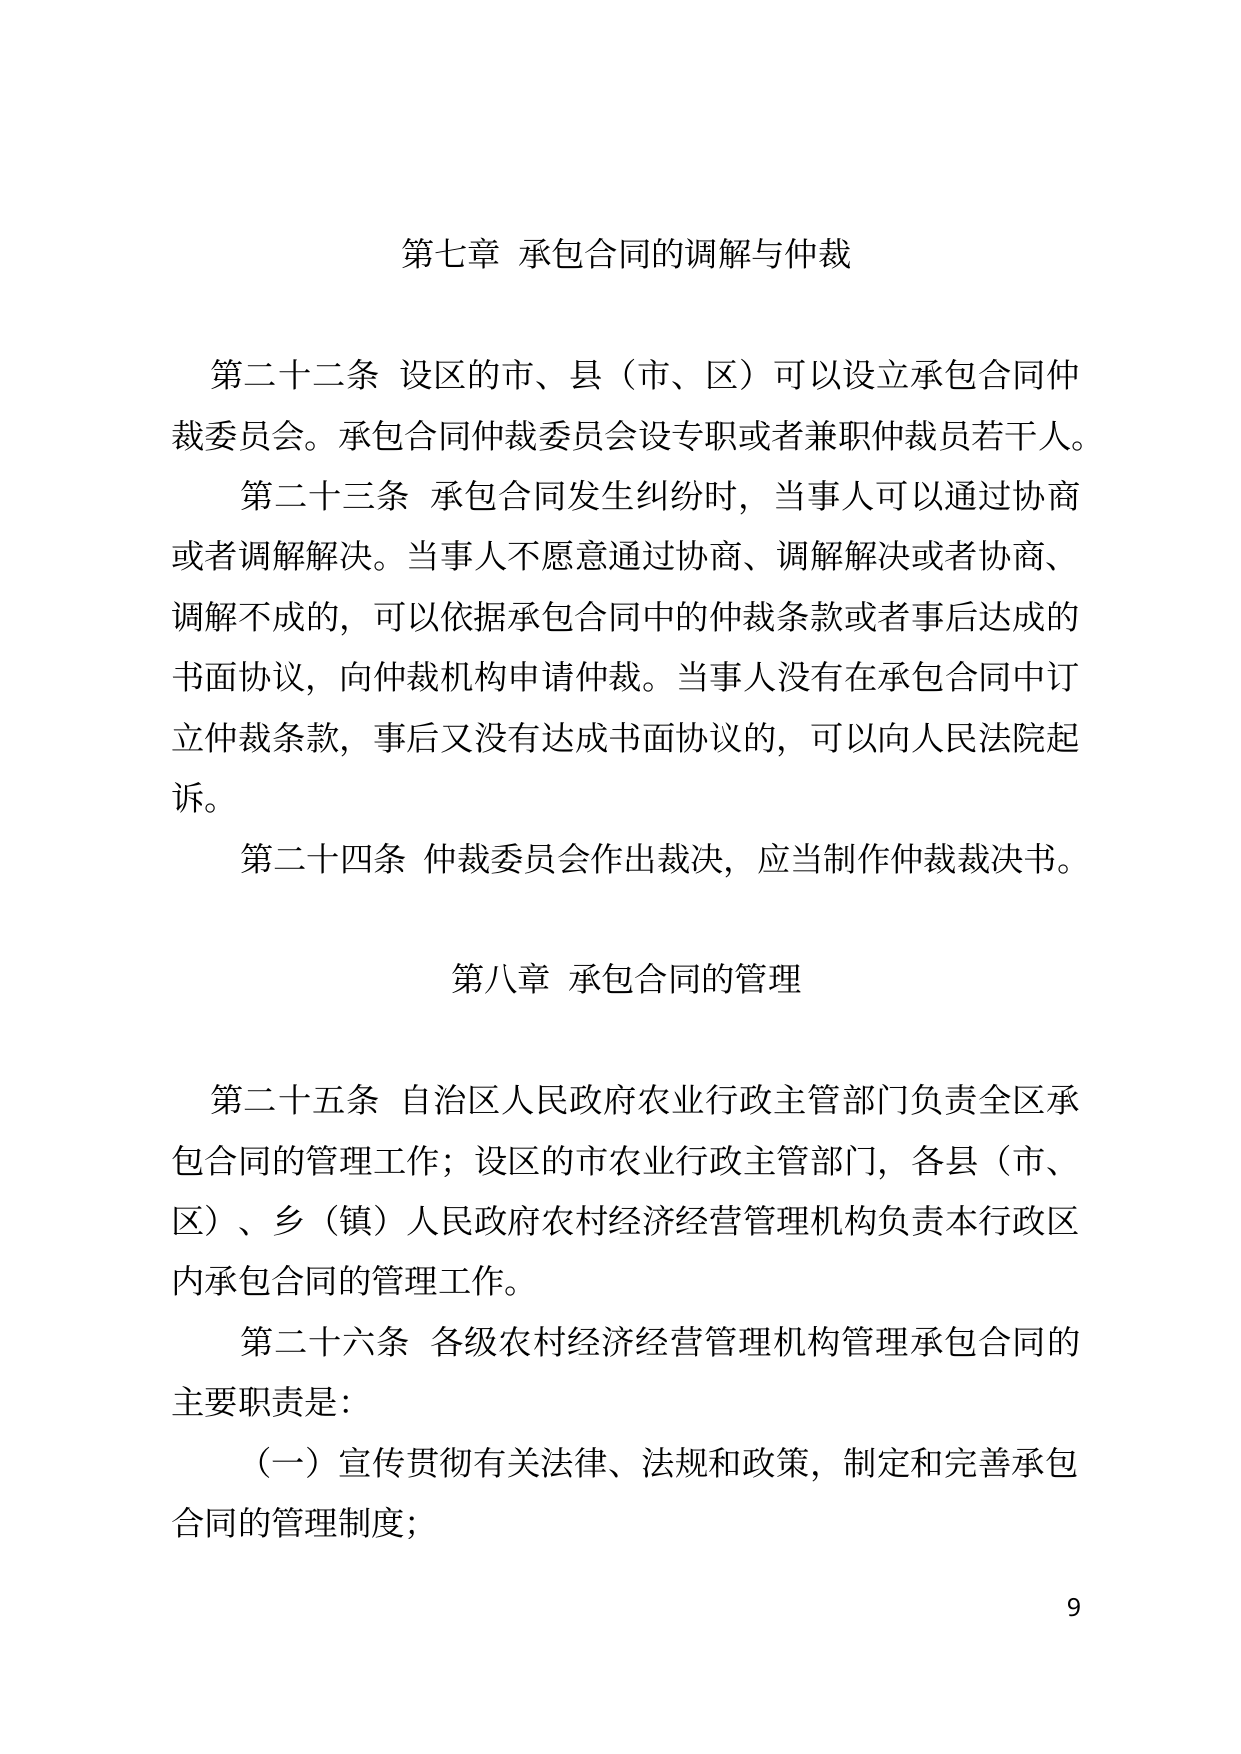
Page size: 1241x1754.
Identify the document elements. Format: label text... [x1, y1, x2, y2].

text 第二十四条 仲裁委员会作出裁决，应当制作仲裁裁决书。 [171, 823, 1081, 883]
text 第八章 承包合同的管理 [171, 943, 1081, 1004]
text 第二十六条 各级农村经济经营管理机构管理承包合同的主要职责是： [171, 1306, 1081, 1427]
text 第二十三条 承包合同发生纠纷时，当事人可以通过协商或者调解解决。当事人不愿意通过协商、调解解决或者协商、调解不成的，可以依据承包合同中的仲裁条款或者事后达成的书面协议，向仲裁机构申请仲裁。当事人没有在承包合同中订立仲裁条款，事后又没有达成书面协议的，可以向人民法院起诉。 [171, 460, 1081, 823]
text （一）宣传贯彻有关法律、法规和政策，制定和完善承包合同的管理制度； [171, 1427, 1081, 1548]
text 第七章 承包合同的调解与仲裁 [171, 218, 1081, 279]
text 第二十二条 设区的市、县（市、区）可以设立承包合同仲裁委员会。承包合同仲裁委员会设专职或者兼职仲裁员若干人。 [171, 339, 1081, 460]
text 第二十五条 自治区人民政府农业行政主管部门负责全区承包合同的管理工作；设区的市农业行政主管部门，各县（市、区）、乡（镇）人民政府农村经济经营管理机构负责本行政区内承包合同的管理工作。 [171, 1064, 1081, 1306]
